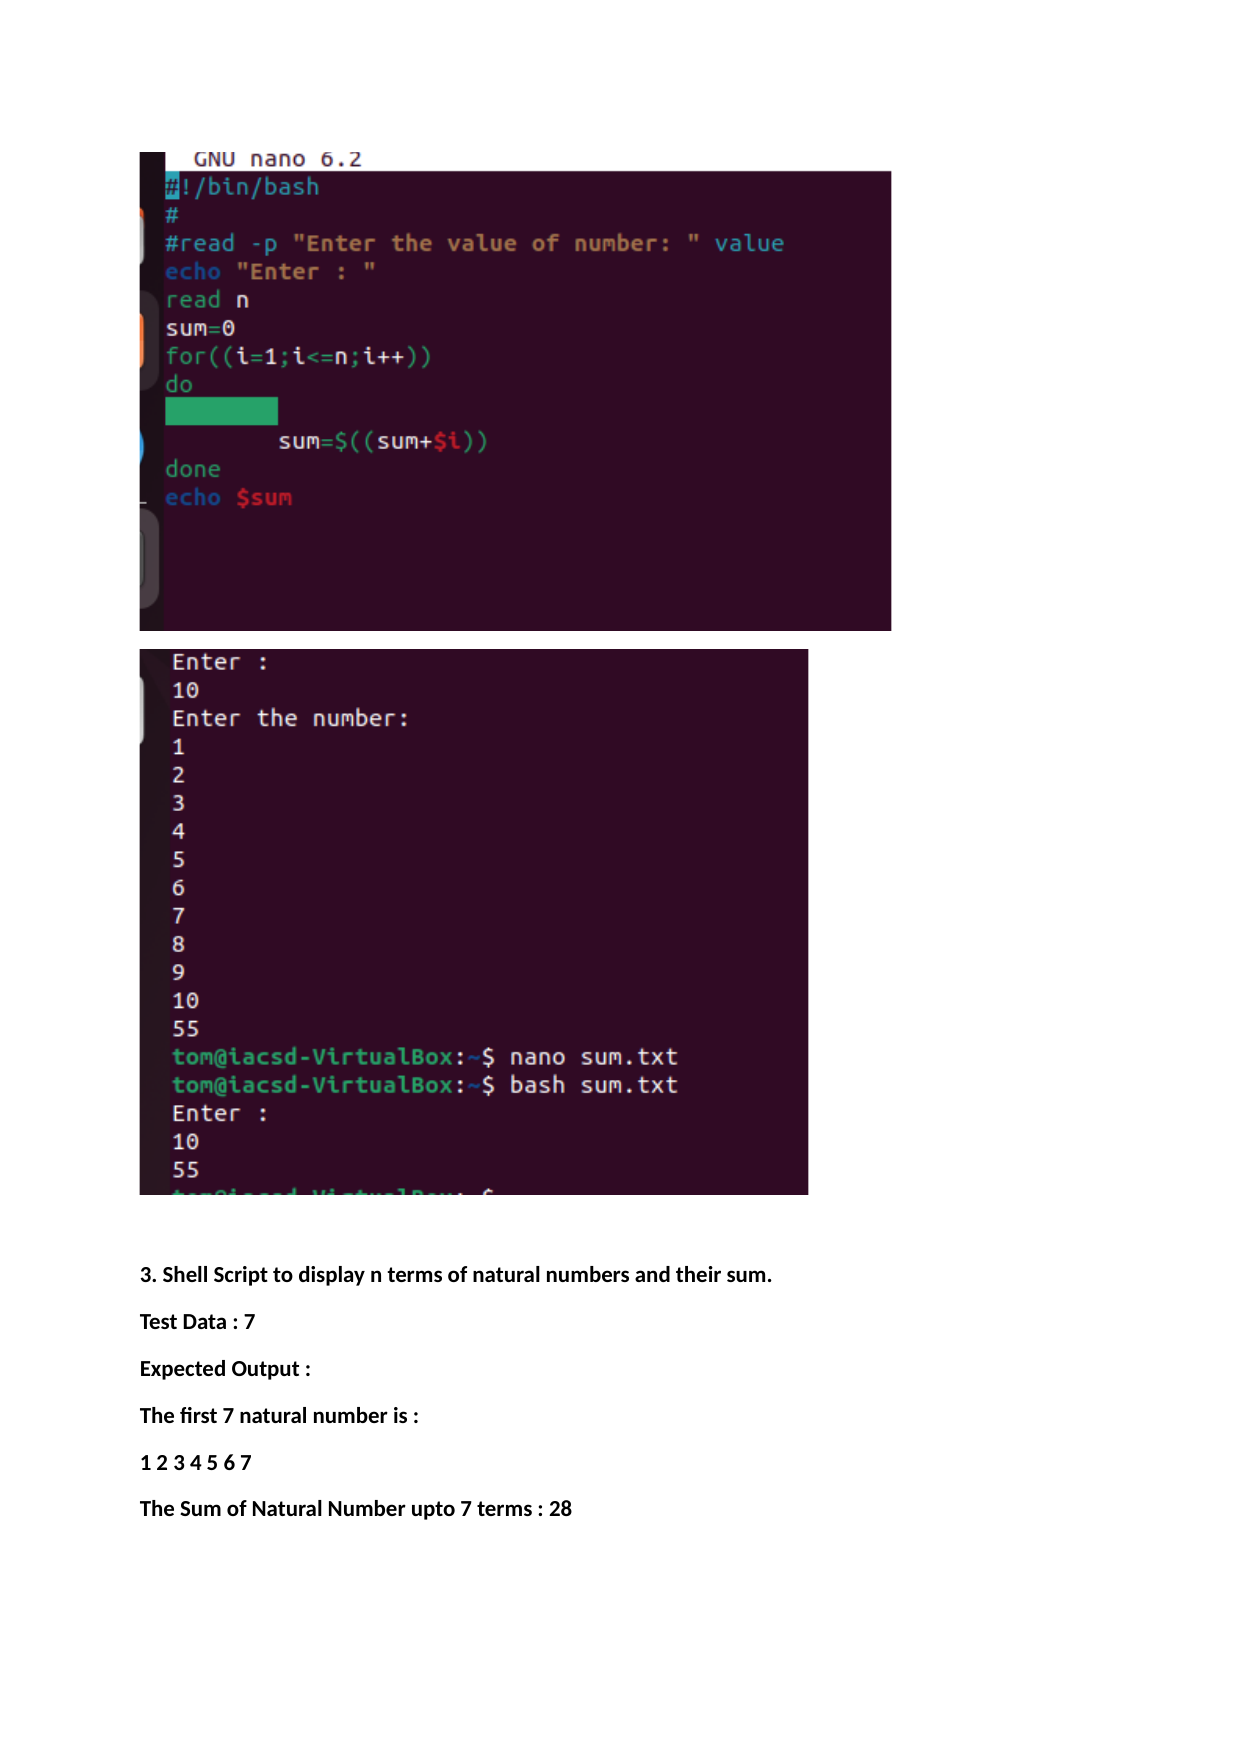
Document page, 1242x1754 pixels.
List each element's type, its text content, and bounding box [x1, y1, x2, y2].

picture [139, 649, 809, 1195]
text The first 7 natural number is : [139, 1401, 1104, 1429]
text Test Data : 7 [139, 1307, 1104, 1335]
text The Sum of Natural Number upto 7 terms : 28 [139, 1494, 1104, 1523]
text 3. Shell Script to display n terms of natural numbers and their sum. [139, 1260, 1104, 1288]
text 1 2 3 4 5 6 7 [139, 1448, 1104, 1476]
picture [139, 152, 892, 631]
text Expected Output : [139, 1354, 1104, 1382]
